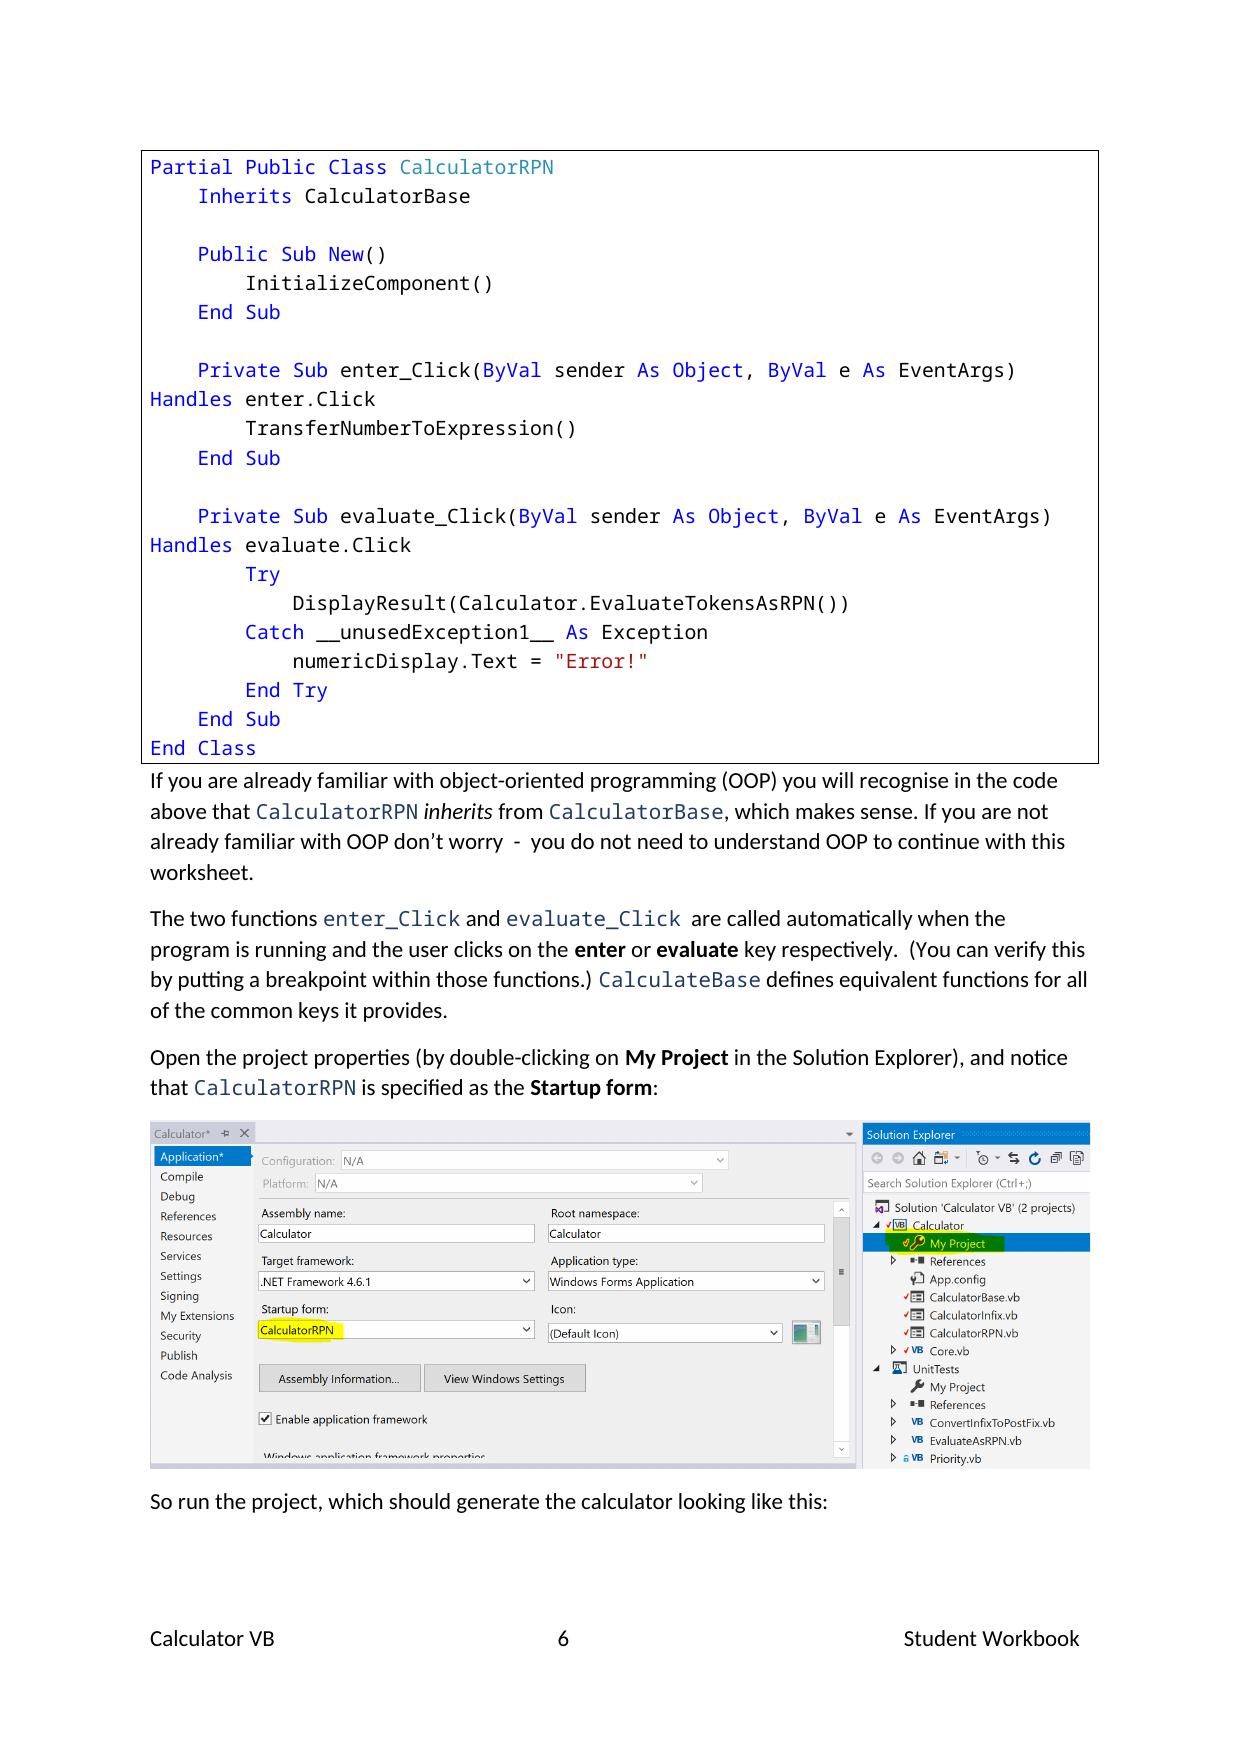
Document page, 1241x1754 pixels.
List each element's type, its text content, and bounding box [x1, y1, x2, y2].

text Private Sub evaluate_Click(ByVal sender As Object, ByVal e As EventArgs) Handles evaluate.Click [142, 499, 1098, 557]
text numericDisplay.Text = "Error!" [142, 644, 1098, 673]
text DisplayResult(Calculator.EvaluateTokensAsRPN()) [142, 586, 1098, 615]
text Private Sub enter_Click(ByVal sender As Object, ByVal e As EventArgs) Handles enter.Click [142, 353, 1098, 412]
text If you are already familiar with object-oriented programming (OOP) you will recognise in the code above that CalculatorRPN inherits from CalculatorBase, which makes sense. If you are not already familiar with OOP don’t worry - you do not need to understand OOP to continue with this worksheet. [150, 767, 1090, 886]
text End Try [142, 673, 1098, 702]
text Try [142, 557, 1098, 586]
text So run the project, which should generate the calculator looking like this: [150, 1487, 1090, 1515]
text Inherits CalculatorBase [142, 179, 1098, 209]
text Public Sub New() [142, 237, 1098, 266]
text End Sub [142, 295, 1098, 325]
text End Class [142, 731, 1098, 763]
text Catch __unusedException1__ As Exception [142, 615, 1098, 644]
text Partial Public Class CalculatorRPN [142, 151, 1098, 179]
text End Sub [142, 702, 1098, 731]
text InitializeComponent() [142, 266, 1098, 295]
text TransferNumberToExpression() [142, 412, 1098, 441]
text Open the project properties (by double-clicking on My Project in the Solution Explorer), and notice that CalculatorRPN is specified as the Startup form: [150, 1043, 1090, 1101]
text The two functions enter_Click and evaluate_Click are called automatically when the program is running and the user clicks on the enter or evaluate key respectively. (You can verify this by putting a breakpoint within those functions.) CalculateBase defines equivalent functions for all of the common keys it provides. [150, 904, 1090, 1024]
text End Sub [142, 441, 1098, 471]
picture [150, 1120, 1091, 1469]
